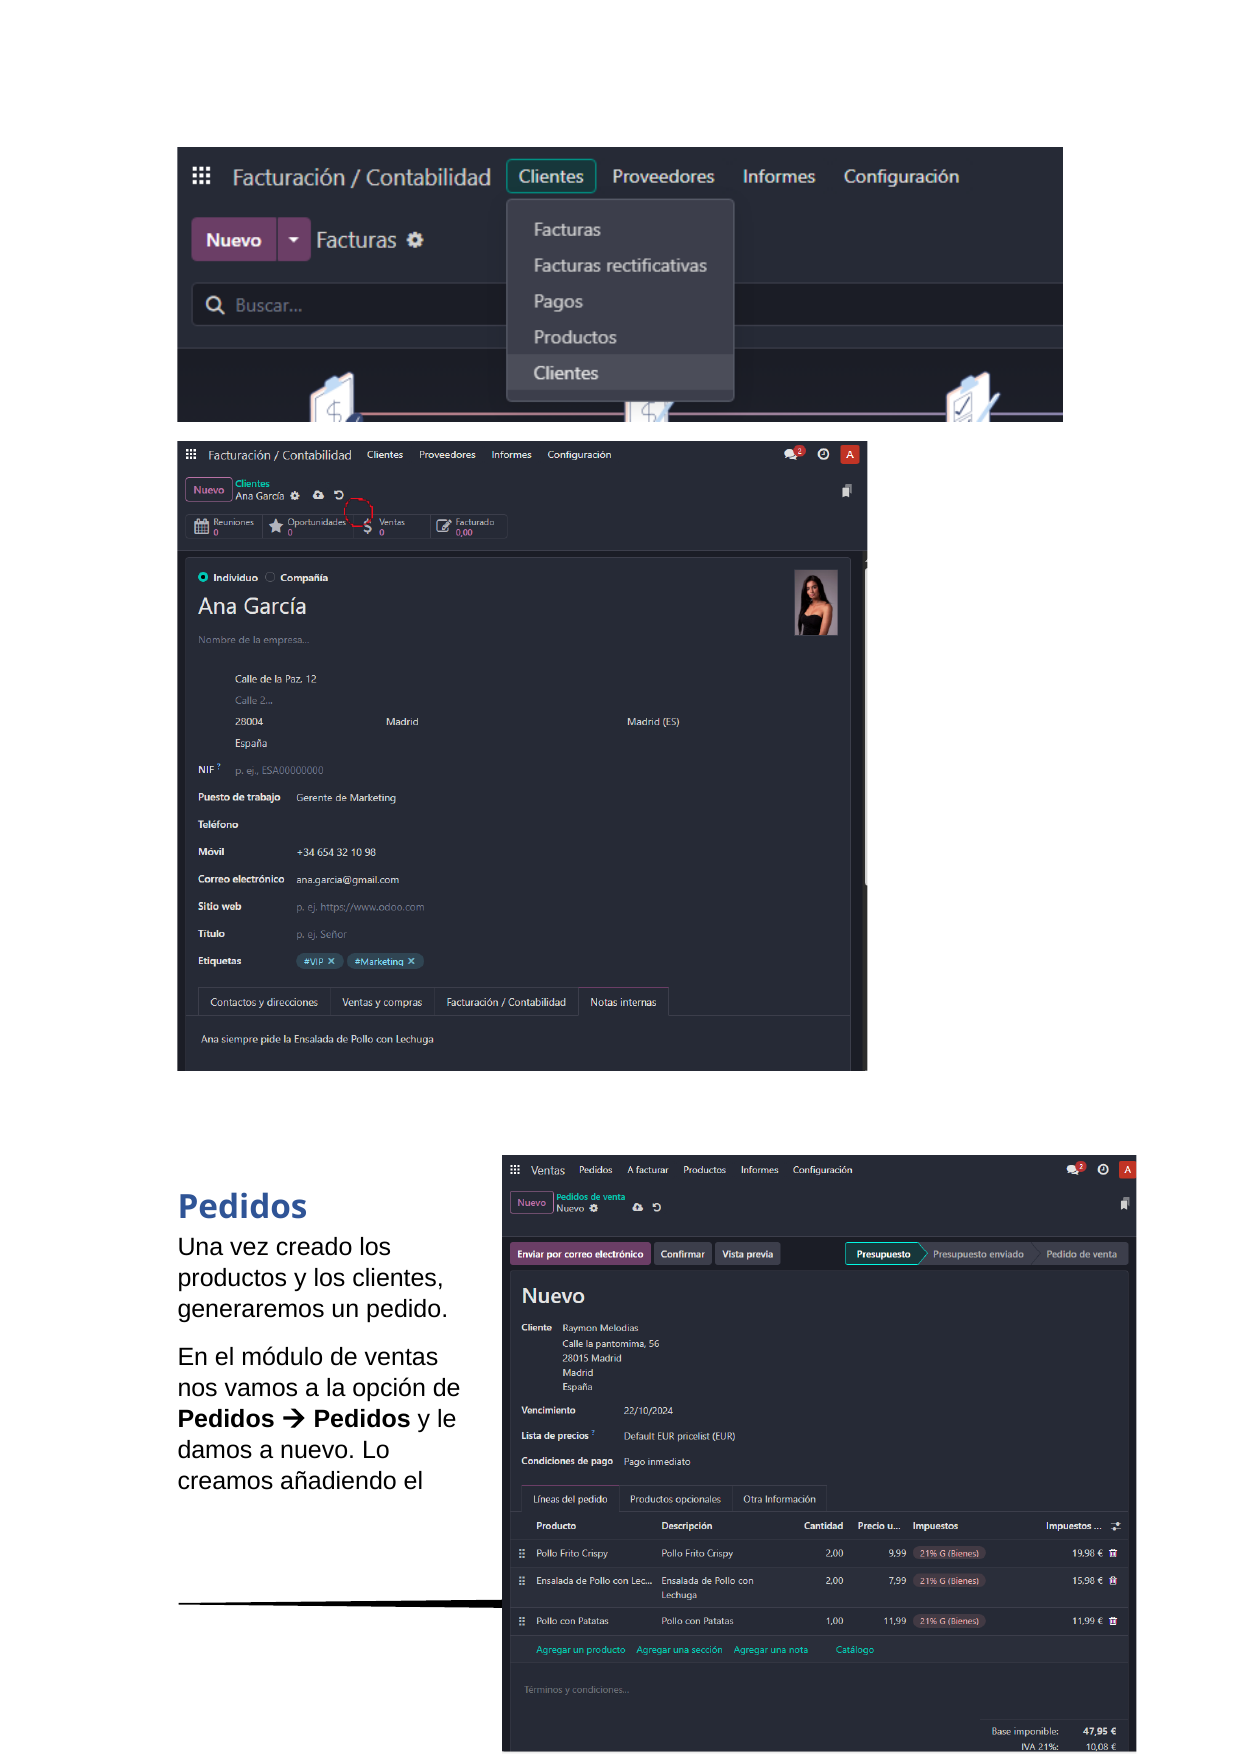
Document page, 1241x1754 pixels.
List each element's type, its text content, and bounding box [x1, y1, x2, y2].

picture [502, 1155, 1137, 1754]
text Una vez creado los productos y los clientes, generaremos un pedido. [177, 1232, 502, 1322]
picture [177, 147, 1063, 422]
picture [177, 441, 868, 1071]
subtitle Pedidos [177, 1183, 502, 1228]
